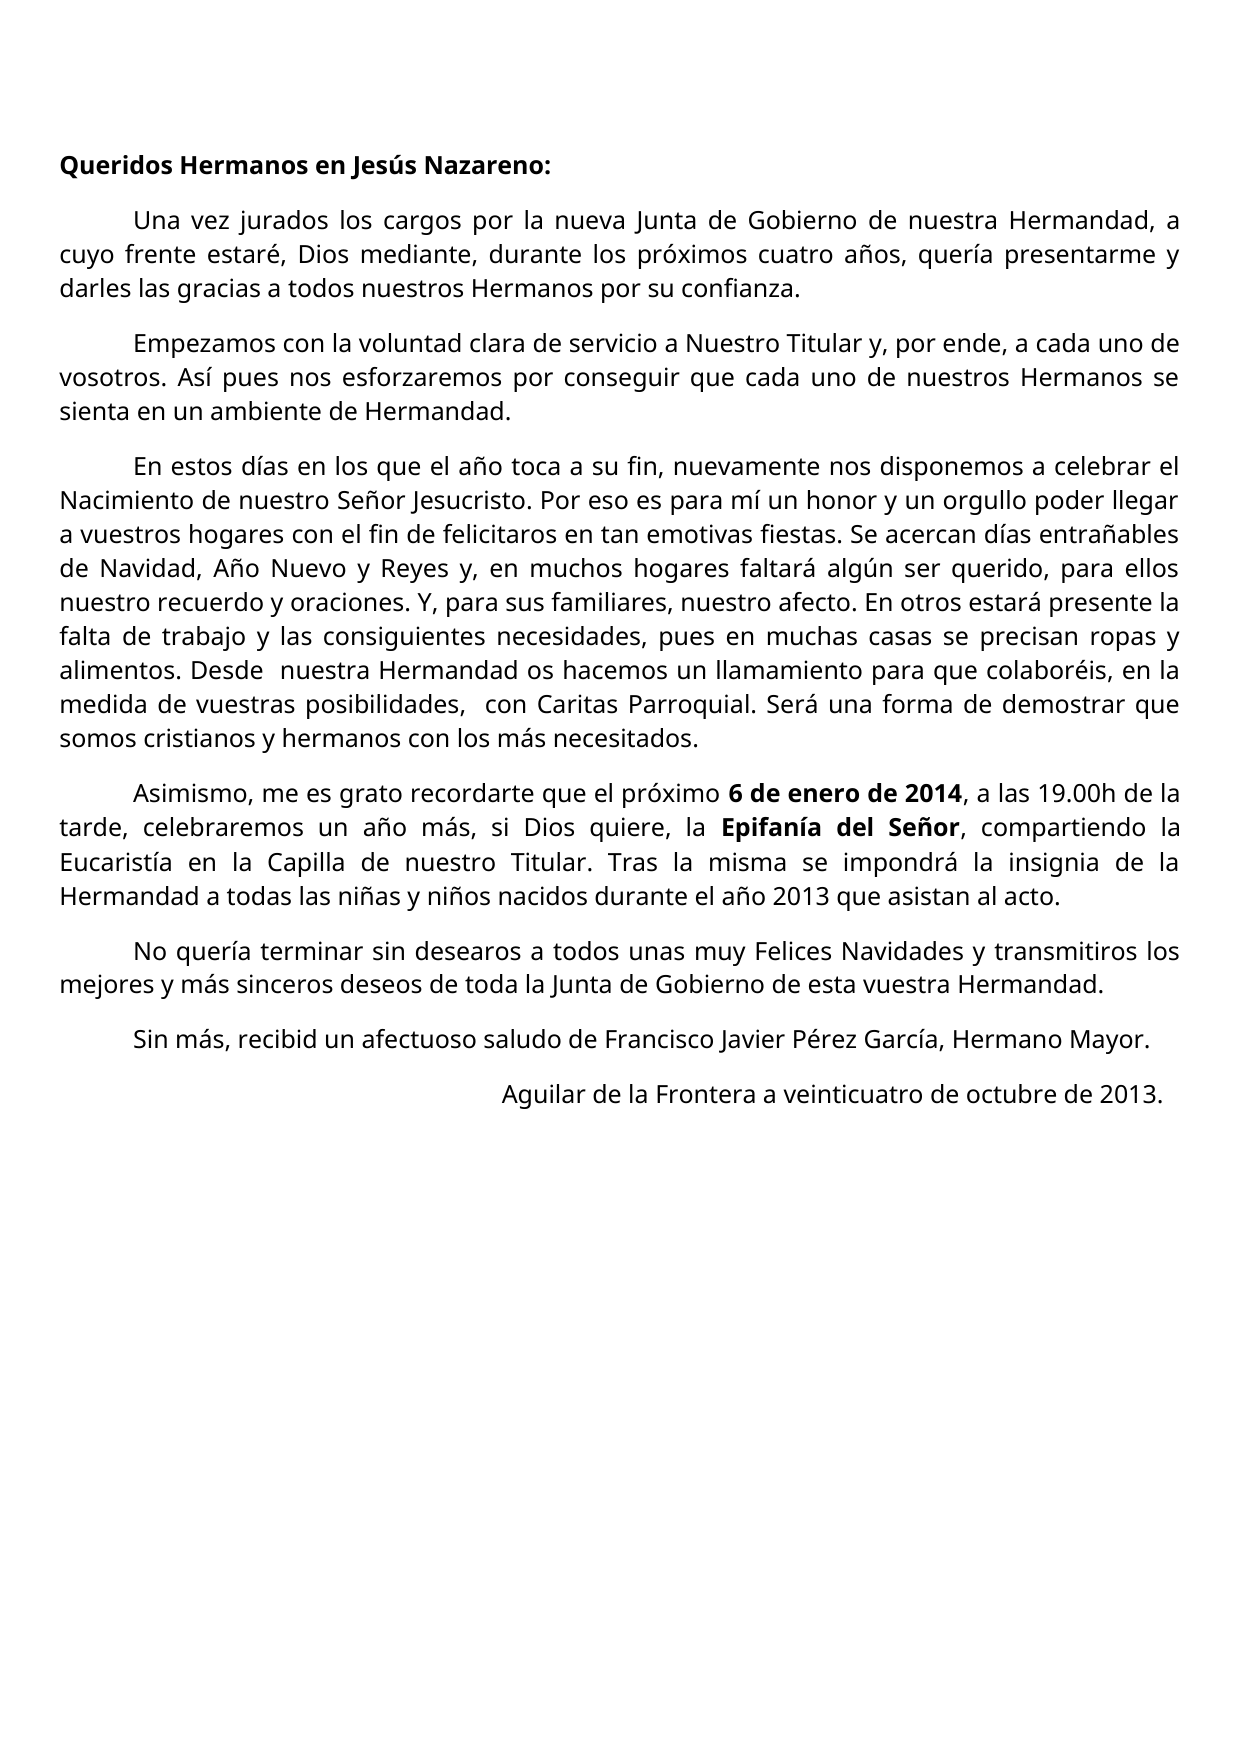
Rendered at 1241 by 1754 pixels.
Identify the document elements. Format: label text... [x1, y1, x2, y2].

text En estos días en los que el año toca a su fin, nuevamente nos disponemos a celebrar el Nacimiento de nuestro Señor Jesucristo. Por eso es para mí un honor y un orgullo poder llegar a vuestros hogares con el fin de felicitaros en tan emotivas fiestas. Se acercan días entrañables de Navidad, Año Nuevo y Reyes y, en muchos hogares faltará algún ser querido, para ellos nuestro recuerdo y oraciones. Y, para sus familiares, nuestro afecto. En otros estará presente la falta de trabajo y las consiguientes necesidades, pues en muchas casas se precisan ropas y alimentos. Desde nuestra Hermandad os hacemos un llamamiento para que colaboréis, en la medida de vuestras posibilidades, con Caritas Parroquial. Será una forma de demostrar que somos cristianos y hermanos con los más necesitados. [59, 449, 1181, 755]
text Aguilar de la Frontera a veinticuatro de octubre de 2013. [428, 1077, 1181, 1111]
text Una vez jurados los cargos por la nueva Junta de Gobierno de nuestra Hermandad, a cuyo frente estaré, Dios mediante, durante los próximos cuatro años, quería presentarme y darles las gracias a todos nuestros Hermanos por su confianza. [59, 203, 1181, 305]
text Empezamos con la voluntad clara de servicio a Nuestro Titular y, por ende, a cada uno de vosotros. Así pues nos esforzaremos por conseguir que cada uno de nuestros Hermanos se sienta en un ambiente de Hermandad. [59, 326, 1181, 428]
text Sin más, recibid un afectuoso saludo de Francisco Javier Pérez García, Hermano Mayor. [59, 1022, 1181, 1056]
text No quería terminar sin desearos a todos unas muy Felices Navidades y transmitiros los mejores y más sinceros deseos de toda la Junta de Gobierno de esta vuestra Hermandad. [59, 933, 1181, 1001]
text Queridos Hermanos en Jesús Nazareno: [59, 148, 1181, 182]
text Asimismo, me es grato recordarte que el próximo 6 de enero de 2014, a las 19.00h de la tarde, celebraremos un año más, si Dios quiere, la Epifanía del Señor, compartiendo la Eucaristía en la Capilla de nuestro Titular. Tras la misma se impondrá la insignia de la Hermandad a todas las niñas y niños nacidos durante el año 2013 que asistan al acto. [59, 776, 1181, 912]
